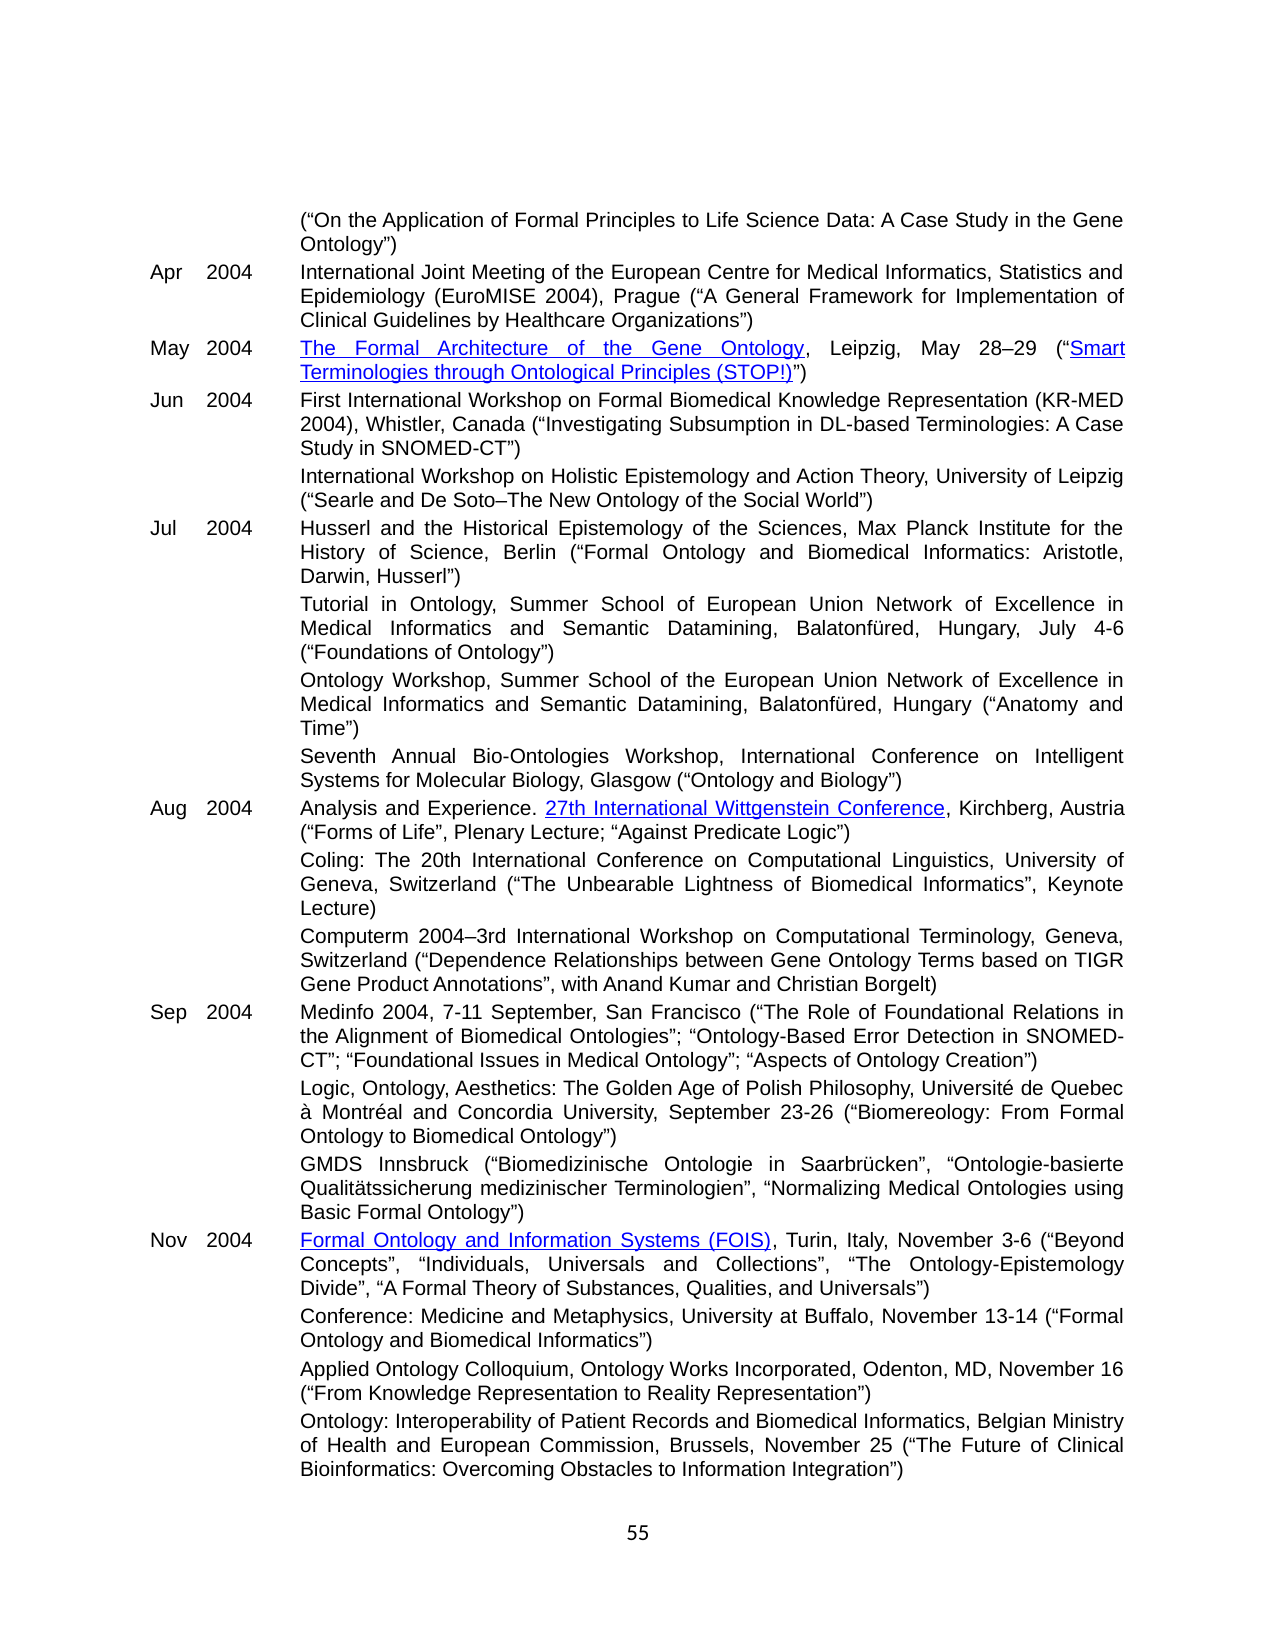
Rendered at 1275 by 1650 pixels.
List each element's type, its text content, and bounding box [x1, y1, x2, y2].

text Ontology Workshop, Summer School of the European Union Network of Excellence in Medical Informatics and Semantic Datamining, Balatonfüred, Hungary (“Anatomy and Time”) [150, 668, 1125, 740]
text Aug 2004 Analysis and Experience. 27th International Wittgenstein Conference, Kirchberg, Austria (“Forms of Life”, Plenary Lecture; “Against Predicate Logic”) [150, 796, 1125, 844]
text Apr 2004 International Joint Meeting of the European Centre for Medical Informatics, Statistics and Epidemiology (EuroMISE 2004), Prague (“A General Framework for Implementation of Clinical Guidelines by Healthcare Organizations”) [150, 259, 1125, 331]
text GMDS Innsbruck (“Biomedizinische Ontologie in Saarbrücken”, “Ontologie-basierte Qualitätssicherung medizinischer Terminologien”, “Normalizing Medical Ontologies using Basic Formal Ontology”) [150, 1152, 1125, 1224]
text International Workshop on Holistic Epistemology and Action Theory, University of Leipzig (“Searle and De Soto–The New Ontology of the Social World”) [150, 464, 1125, 512]
text Nov 2004 Formal Ontology and Information Systems (FOIS), Turin, Italy, November 3-6 (“Beyond Concepts”, “Individuals, Universals and Collections”, “The Ontology-Epistemology Divide”, “A Formal Theory of Substances, Qualities, and Universals”) [150, 1228, 1125, 1300]
text Coling: The 20th International Conference on Computational Linguistics, University of Geneva, Switzerland (“The Unbearable Lightness of Biomedical Informatics”, Keynote Lecture) [150, 848, 1125, 920]
text Jun 2004 First International Workshop on Formal Biomedical Knowledge Representation (KR-MED 2004), Whistler, Canada (“Investigating Subsumption in DL-based Terminologies: A Case Study in SNOMED-CT”) [150, 388, 1125, 459]
text Conference: Medicine and Metaphysics, University at Buffalo, November 13-14 (“Formal Ontology and Biomedical Informatics”) [150, 1304, 1125, 1352]
text Seventh Annual Bio-Ontologies Workshop, International Conference on Intelligent Systems for Molecular Biology, Glasgow (“Ontology and Biology”) [150, 744, 1125, 792]
text Logic, Ontology, Aesthetics: The Golden Age of Polish Philosophy, Université de Quebec à Montréal and Concordia University, September 23-26 (“Biomereology: From Formal Ontology to Biomedical Ontology”) [150, 1076, 1125, 1148]
text Jul 2004 Husserl and the Historical Epistemology of the Sciences, Max Planck Institute for the History of Science, Berlin (“Formal Ontology and Biomedical Informatics: Aristotle, Darwin, Husserl”) [150, 516, 1125, 588]
text Tutorial in Ontology, Summer School of European Union Network of Excellence in Medical Informatics and Semantic Datamining, Balatonfüred, Hungary, July 4-6 (“Foundations of Ontology”) [150, 592, 1125, 664]
text Applied Ontology Colloquium, Ontology Works Incorporated, Odenton, MD, November 16 (“From Knowledge Representation to Reality Representation”) [150, 1356, 1125, 1404]
text Computerm 2004–3rd International Workshop on Computational Terminology, Geneva, Switzerland (“Dependence Relationships between Gene Ontology Terms based on TIGR Gene Product Annotations”, with Anand Kumar and Christian Borgelt) [150, 924, 1125, 996]
text Sep 2004 Medinfo 2004, 7-11 September, San Francisco (“The Role of Foundational Relations in the Alignment of Biomedical Ontologies”; “Ontology-Based Error Detection in SNOMED-CT”; “Foundational Issues in Medical Ontology”; “Aspects of Ontology Creation”) [150, 1000, 1125, 1072]
text May 2004 The Formal Architecture of the Gene Ontology, Leipzig, May 28–29 (“Smart Terminologies through Ontological Principles (STOP!)”) [150, 336, 1125, 383]
text Ontology: Interoperability of Patient Records and Biomedical Informatics, Belgian Ministry of Health and European Commission, Brussels, November 25 (“The Future of Clinical Bioinformatics: Overcoming Obstacles to Information Integration”) [150, 1408, 1125, 1480]
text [150, 207, 1125, 255]
